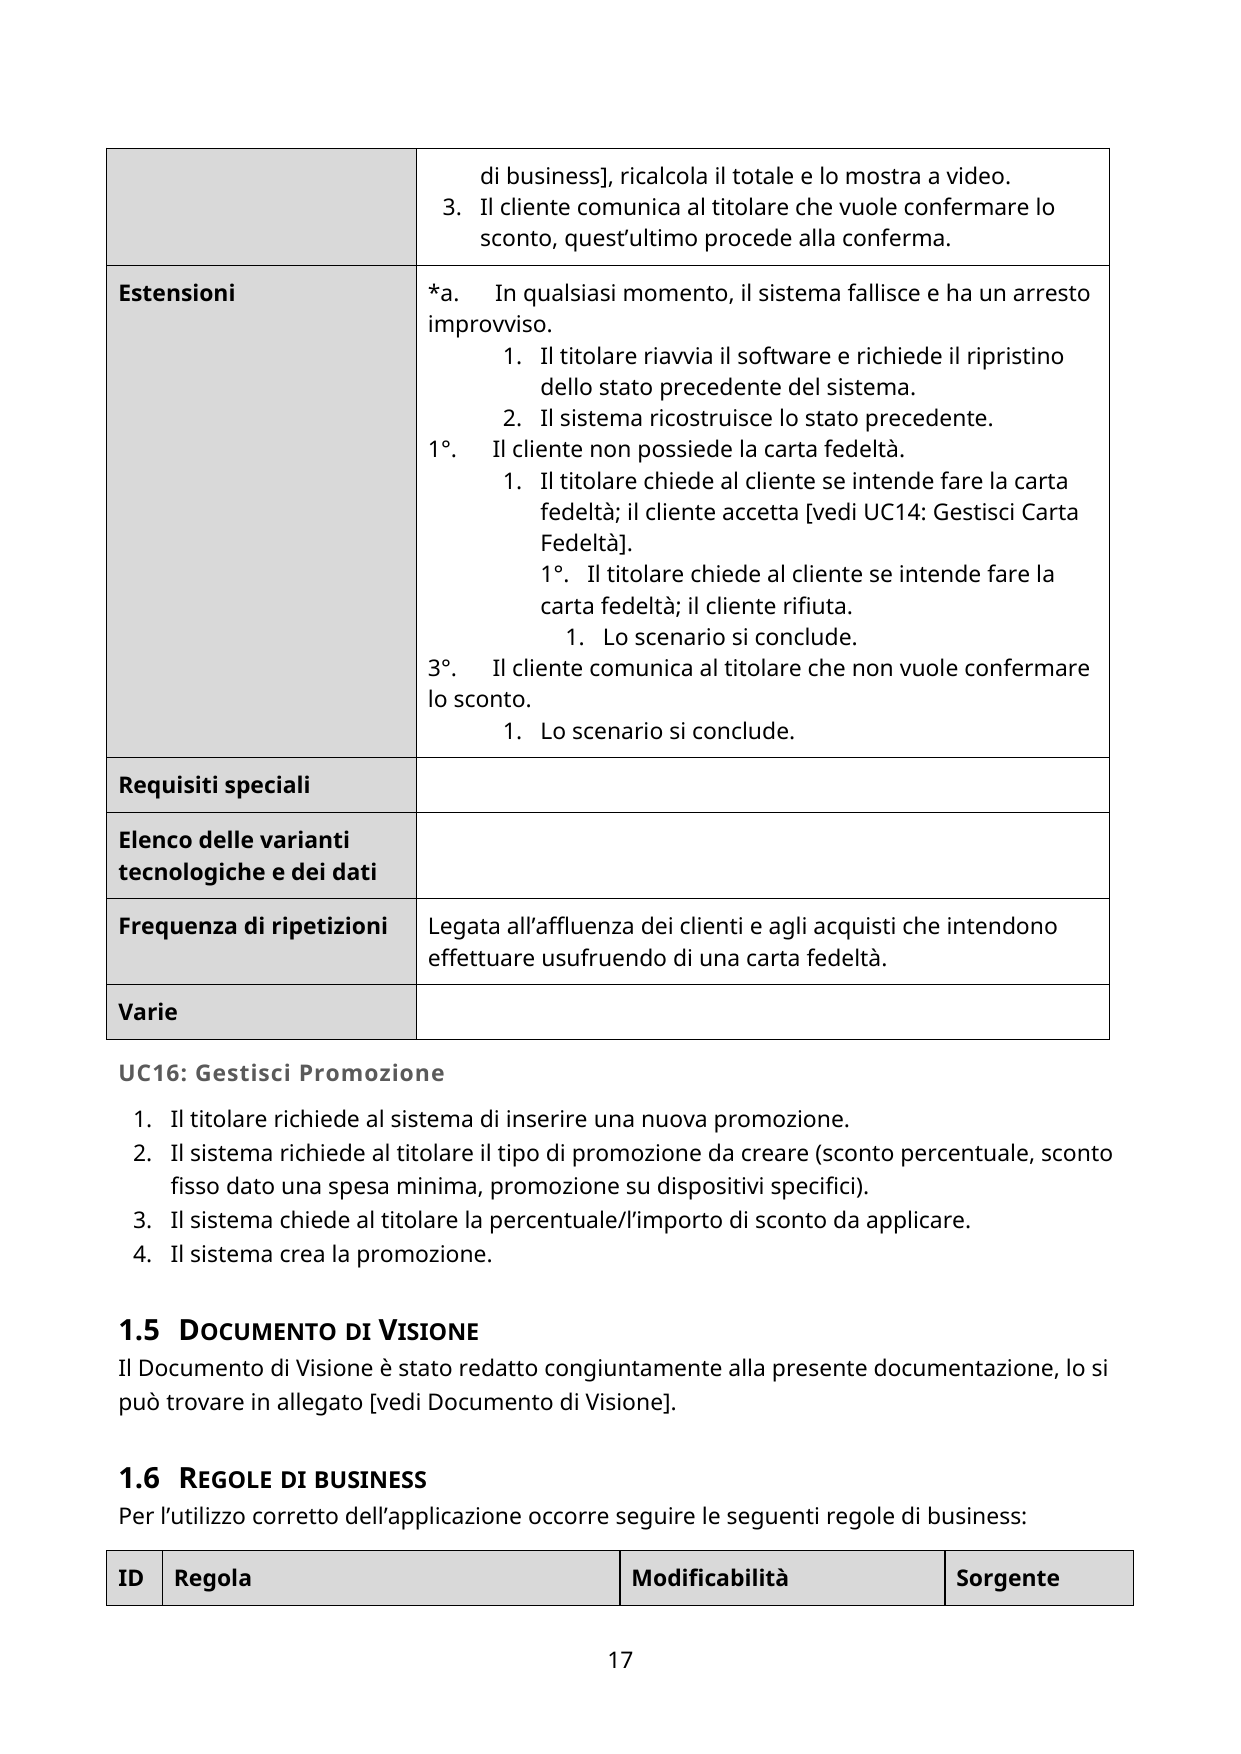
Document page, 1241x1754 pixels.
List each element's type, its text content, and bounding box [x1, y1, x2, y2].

table_header Sorgente [946, 1551, 1133, 1605]
table_cell Frequenza di ripetizioni [107, 899, 416, 984]
table_header ID [107, 1551, 162, 1605]
list Il sistema crea la promozione. [133, 1238, 1122, 1269]
subtitle Regole di business [118, 1457, 1122, 1497]
list Il titolare richiede al sistema di inserire ​una nuova promozione. [133, 1103, 1122, 1134]
text Per l’utilizzo corretto dell’applicazione occorre seguire le seguenti regole di business: [118, 1500, 1122, 1531]
table_cell Legata all’affluenza dei clienti e agli acquisti che intendono effettuare usufruendo di una carta fedeltà. [417, 899, 1109, 984]
list Il sistema chiede al titolare la percentuale/l’importo di sconto da applicare. [133, 1204, 1122, 1235]
table_cell *a. In qualsiasi momento, il sistema fallisce e ha un arresto improvviso. Il titolare riavvia il software e richiede il ripristino dello stato precedente del sistema. Il sistema ricostruisce lo stato precedente. 1°. Il cliente non possiede la carta fedeltà. Il titolare chiede al cliente se intende fare la carta fedeltà; il cliente accetta [vedi UC14: Gestisci Carta Fedeltà]. 1°. Il titolare chiede al cliente se intende fare la carta fedeltà; il cliente rifiuta. Lo scenario si conclude. 3°. Il cliente comunica al titolare che non vuole confermare lo sconto. Lo scenario si conclude. [417, 266, 1109, 757]
table_cell [417, 758, 1109, 812]
list Il sistema richiede al titolare il tipo di promozione da creare (sconto percentuale, sconto fisso dato una spesa minima, promozione su dispositivi specifici). [133, 1137, 1122, 1202]
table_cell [417, 149, 1109, 265]
table_cell Estensioni [107, 266, 416, 757]
table_cell Elenco delle varianti tecnologiche e dei dati [107, 813, 416, 898]
subtitle UC16: Gestisci Promozione [118, 1057, 1122, 1088]
table_cell Varie [107, 985, 416, 1039]
table_header Modificabilità [621, 1551, 944, 1605]
table_cell [417, 813, 1109, 898]
table_cell [417, 985, 1109, 1039]
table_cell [107, 149, 416, 265]
subtitle Documento di Visione [118, 1309, 1122, 1349]
table_cell Requisiti speciali [107, 758, 416, 812]
text Il Documento di Visione è stato redatto congiuntamente alla presente documentazione, lo si può trovare in allegato [vedi Documento di Visione]. [118, 1352, 1122, 1417]
table_header Regola [163, 1551, 619, 1605]
